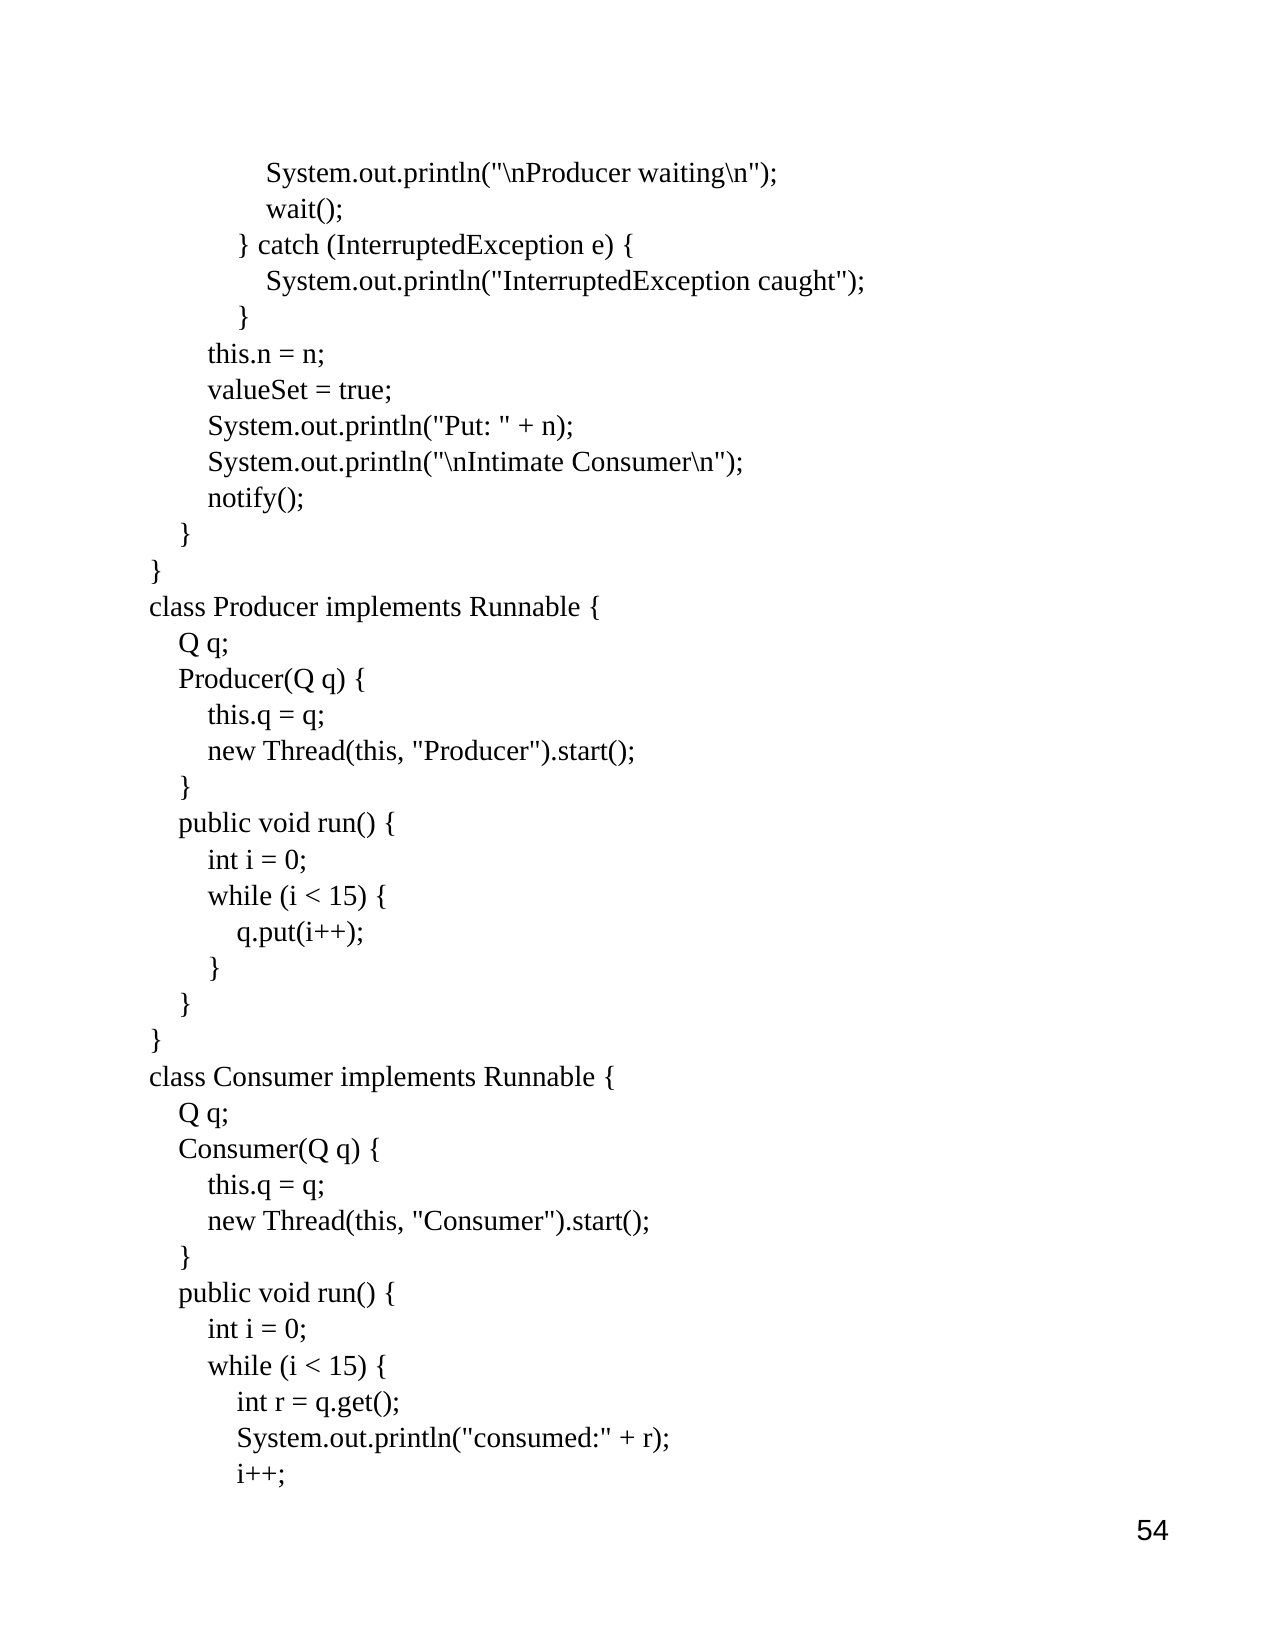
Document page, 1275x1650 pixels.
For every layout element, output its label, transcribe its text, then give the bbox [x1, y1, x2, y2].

text new Thread(this, "Consumer").start(); [149, 1203, 1131, 1237]
text int r = q.get(); [149, 1384, 1131, 1417]
text System.out.println("InterruptedException caught"); [149, 263, 1131, 297]
text Q q; [149, 1095, 1131, 1128]
text System.out.println("consumed:" + r); [149, 1420, 1131, 1454]
text class Consumer implements Runnable { [149, 1059, 1131, 1092]
text } [149, 769, 1131, 803]
text System.out.println("Put: " + n); [149, 408, 1131, 442]
text Consumer(Q q) { [149, 1131, 1131, 1164]
text wait(); [149, 191, 1131, 225]
text class Producer implements Runnable { [149, 589, 1131, 622]
text new Thread(this, "Producer").start(); [149, 733, 1131, 767]
text public void run() { [149, 1276, 1131, 1309]
text Q q; [149, 625, 1131, 658]
text } [149, 986, 1131, 1020]
text } [149, 950, 1131, 984]
text } [149, 553, 1131, 586]
text System.out.println("\nIntimate Consumer\n"); [149, 444, 1131, 478]
text Producer(Q q) { [149, 661, 1131, 694]
text System.out.println("\nProducer waiting\n"); [149, 155, 1131, 188]
text public void run() { [149, 806, 1131, 839]
text } [149, 1239, 1131, 1273]
text } [149, 1022, 1131, 1056]
text notify(); [149, 480, 1131, 514]
text this.q = q; [149, 697, 1131, 731]
text } [149, 299, 1131, 333]
text q.put(i++); [149, 914, 1131, 948]
text valueSet = true; [149, 372, 1131, 405]
text i++; [149, 1456, 1131, 1490]
text int i = 0; [149, 1312, 1131, 1345]
text } [149, 516, 1131, 550]
text this.n = n; [149, 336, 1131, 369]
text this.q = q; [149, 1167, 1131, 1201]
text while (i < 15) { [149, 878, 1131, 911]
text } catch (InterruptedException e) { [149, 227, 1131, 261]
text int i = 0; [149, 842, 1131, 875]
text while (i < 15) { [149, 1348, 1131, 1381]
